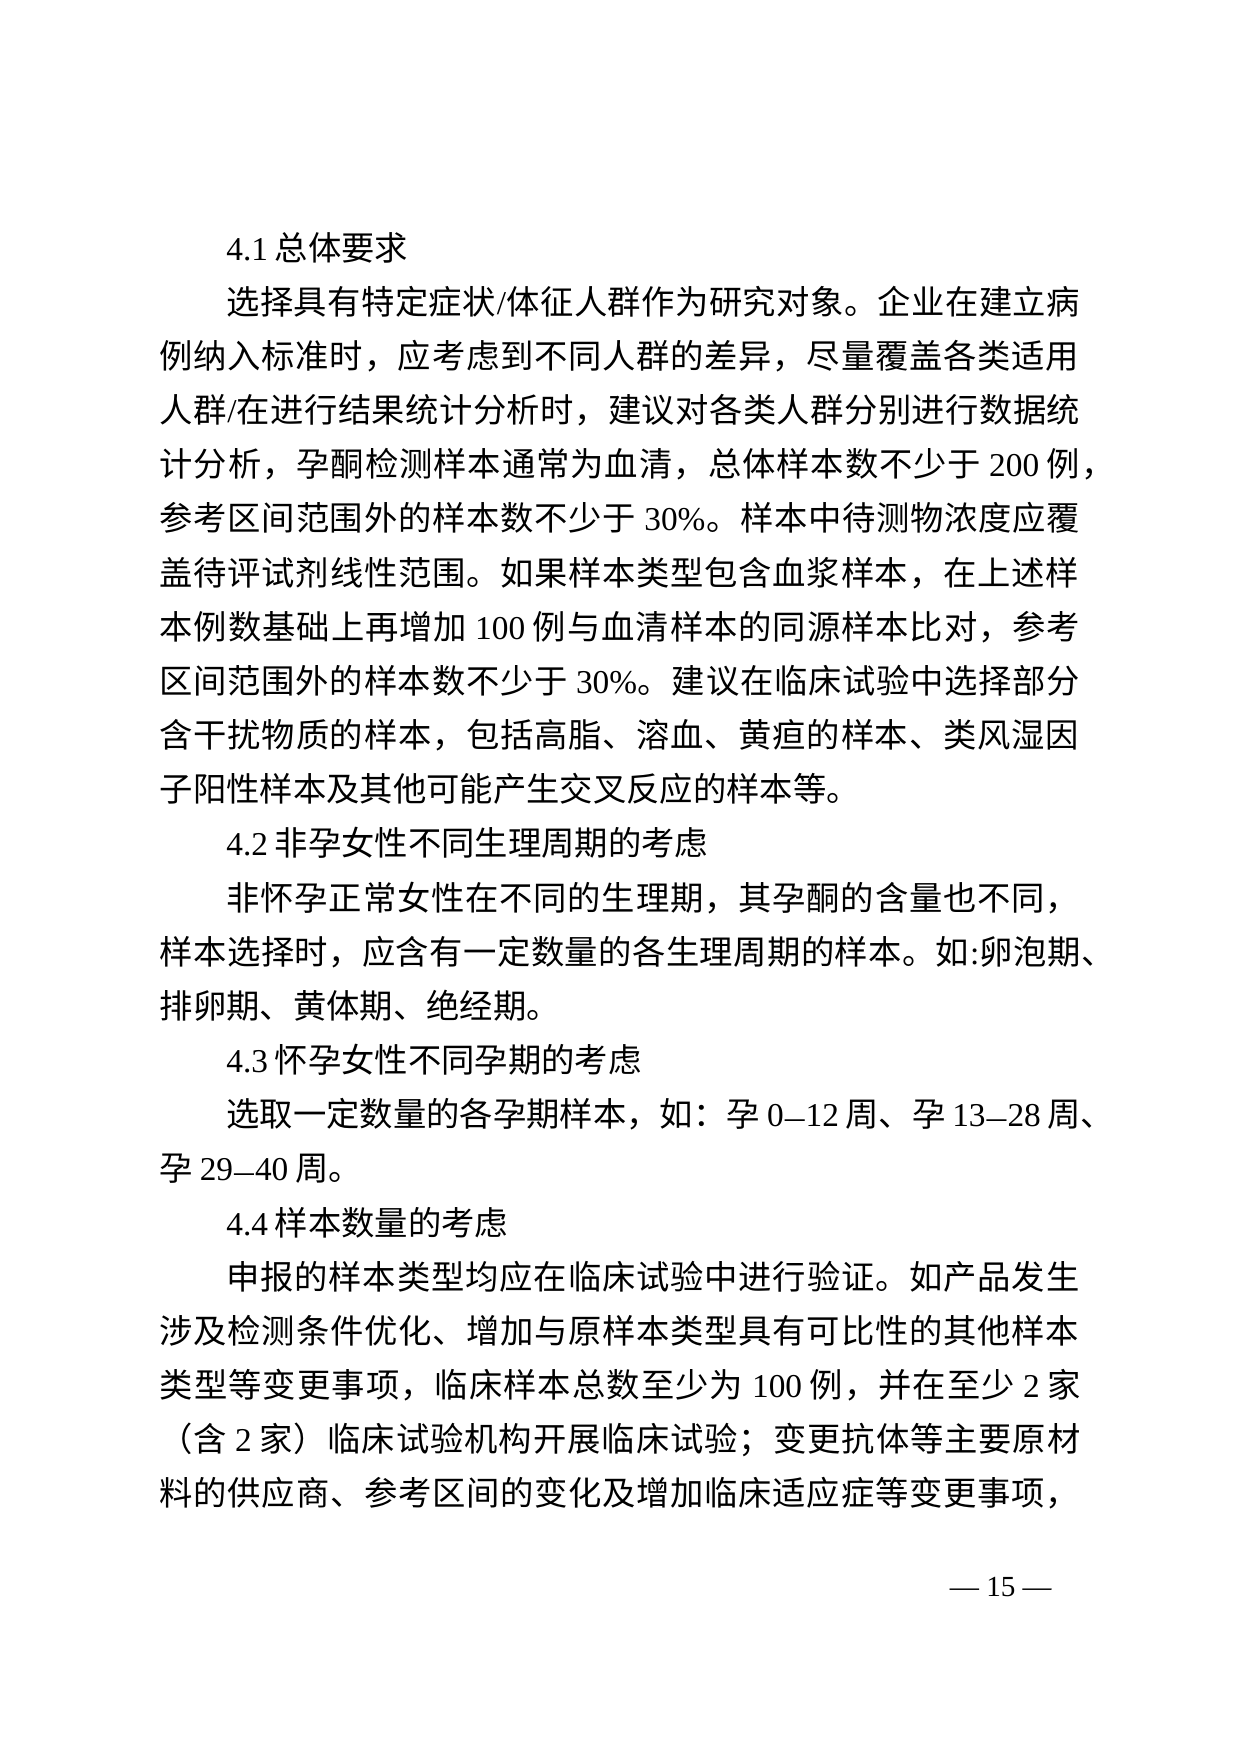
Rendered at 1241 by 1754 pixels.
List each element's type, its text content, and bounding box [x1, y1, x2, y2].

text 选取一定数量的各孕期样本，如：孕0—12周、孕13—28周、孕29—40周。 [159, 1083, 1081, 1192]
text 选择具有特定症状/体征人群作为研究对象。企业在建立病例纳入标准时，应考虑到不同人群的差异，尽量覆盖各类适用人群/在进行结果统计分析时，建议对各类人群分别进行数据统计分析，孕酮检测样本通常为血清，总体样本数不少于200例，参考区间范围外的样本数不少于30%。样本中待测物浓度应覆盖待评试剂线性范围。如果样本类型包含血浆样本，在上述样本例数基础上再增加100例与血清样本的同源样本比对，参考区间范围外的样本数不少于30%。建议在临床试验中选择部分含干扰物质的样本，包括高脂、溶血、黄疸的样本、类风湿因子阳性样本及其他可能产生交叉反应的样本等。 [159, 271, 1081, 812]
text 4.3怀孕女性不同孕期的考虑 [159, 1029, 1081, 1083]
text 非怀孕正常女性在不同的生理期，其孕酮的含量也不同，样本选择时，应含有一定数量的各生理周期的样本。如:卵泡期、排卵期、黄体期、绝经期。 [159, 867, 1081, 1029]
text 4.2非孕女性不同生理周期的考虑 [159, 812, 1081, 867]
text 4.4样本数量的考虑 [159, 1192, 1081, 1246]
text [159, 1246, 1081, 1517]
text 4.1总体要求 [159, 217, 1081, 271]
